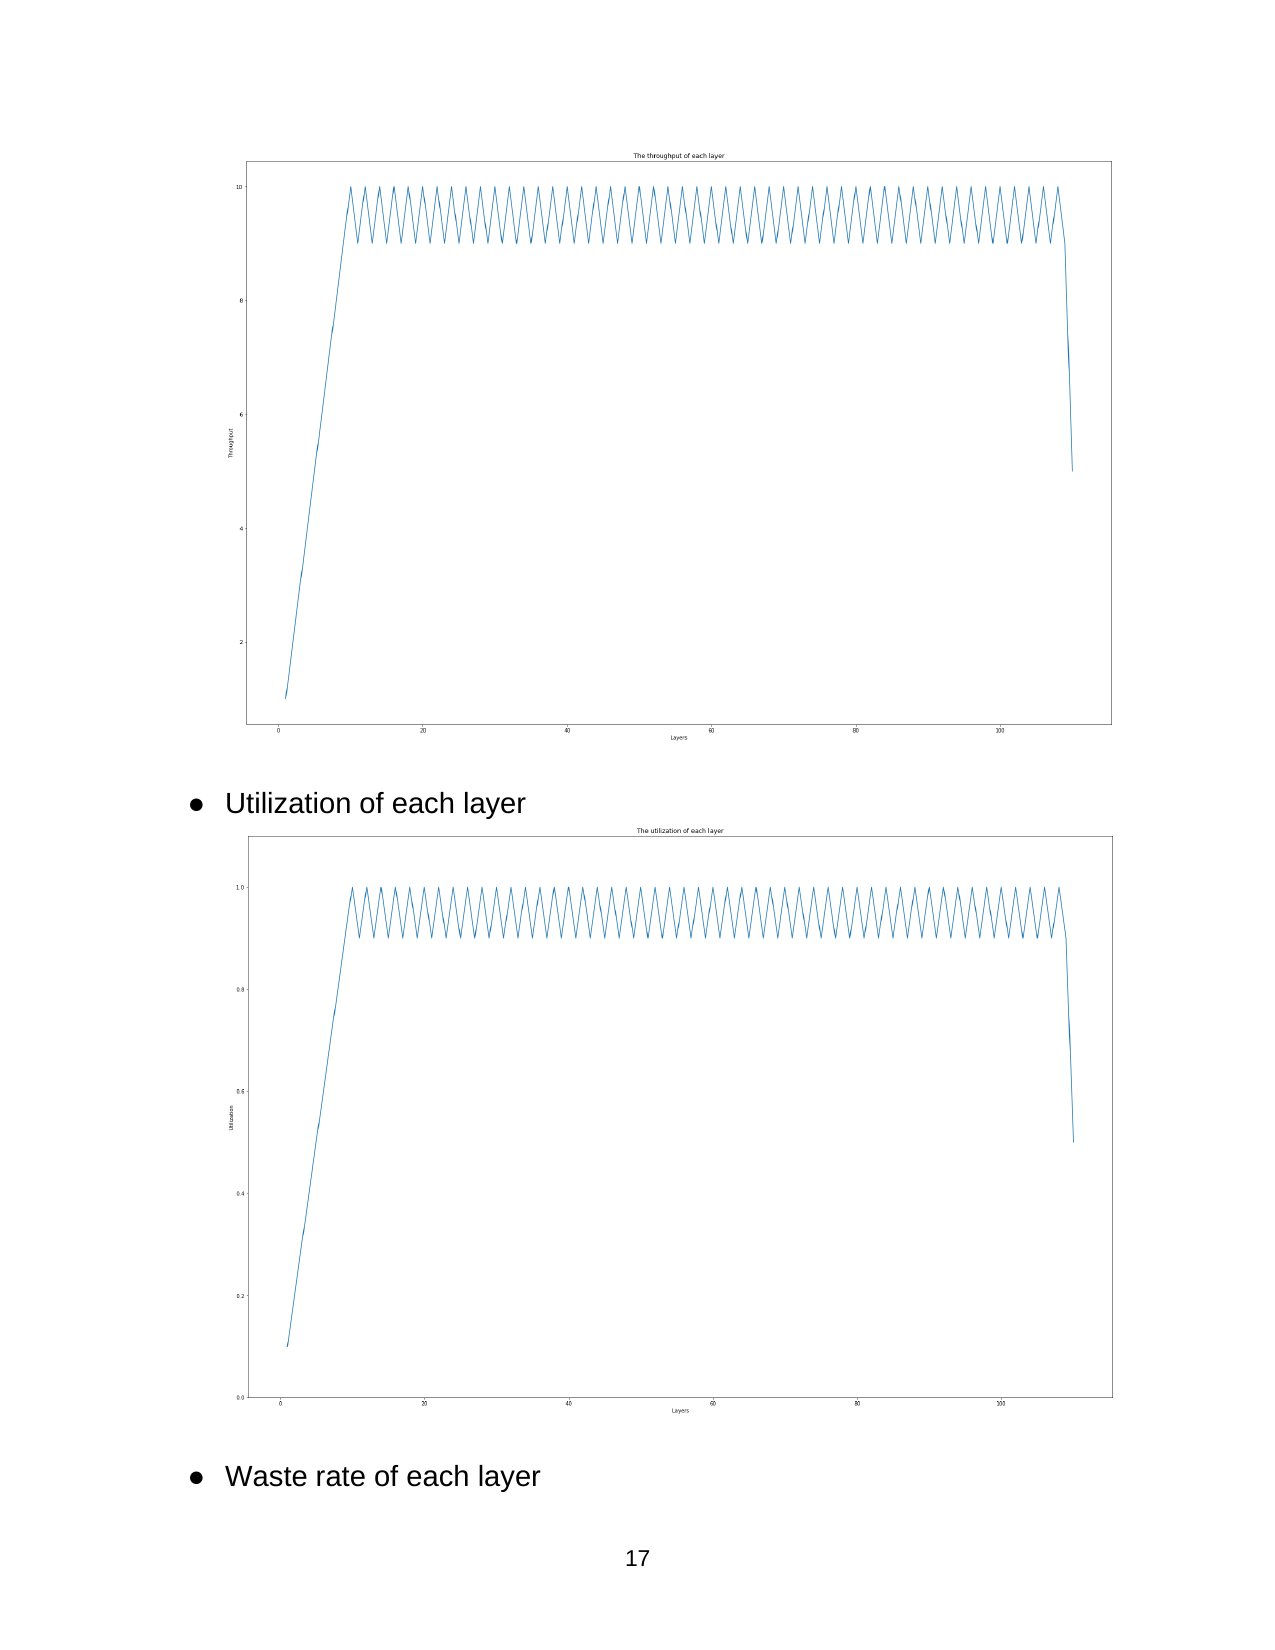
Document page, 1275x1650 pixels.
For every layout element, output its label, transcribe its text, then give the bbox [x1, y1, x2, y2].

list Utilization of each layer [187, 786, 1125, 819]
picture [225, 150, 1115, 744]
list Waste rate of each layer [187, 1459, 1125, 1492]
picture [225, 824, 1116, 1417]
